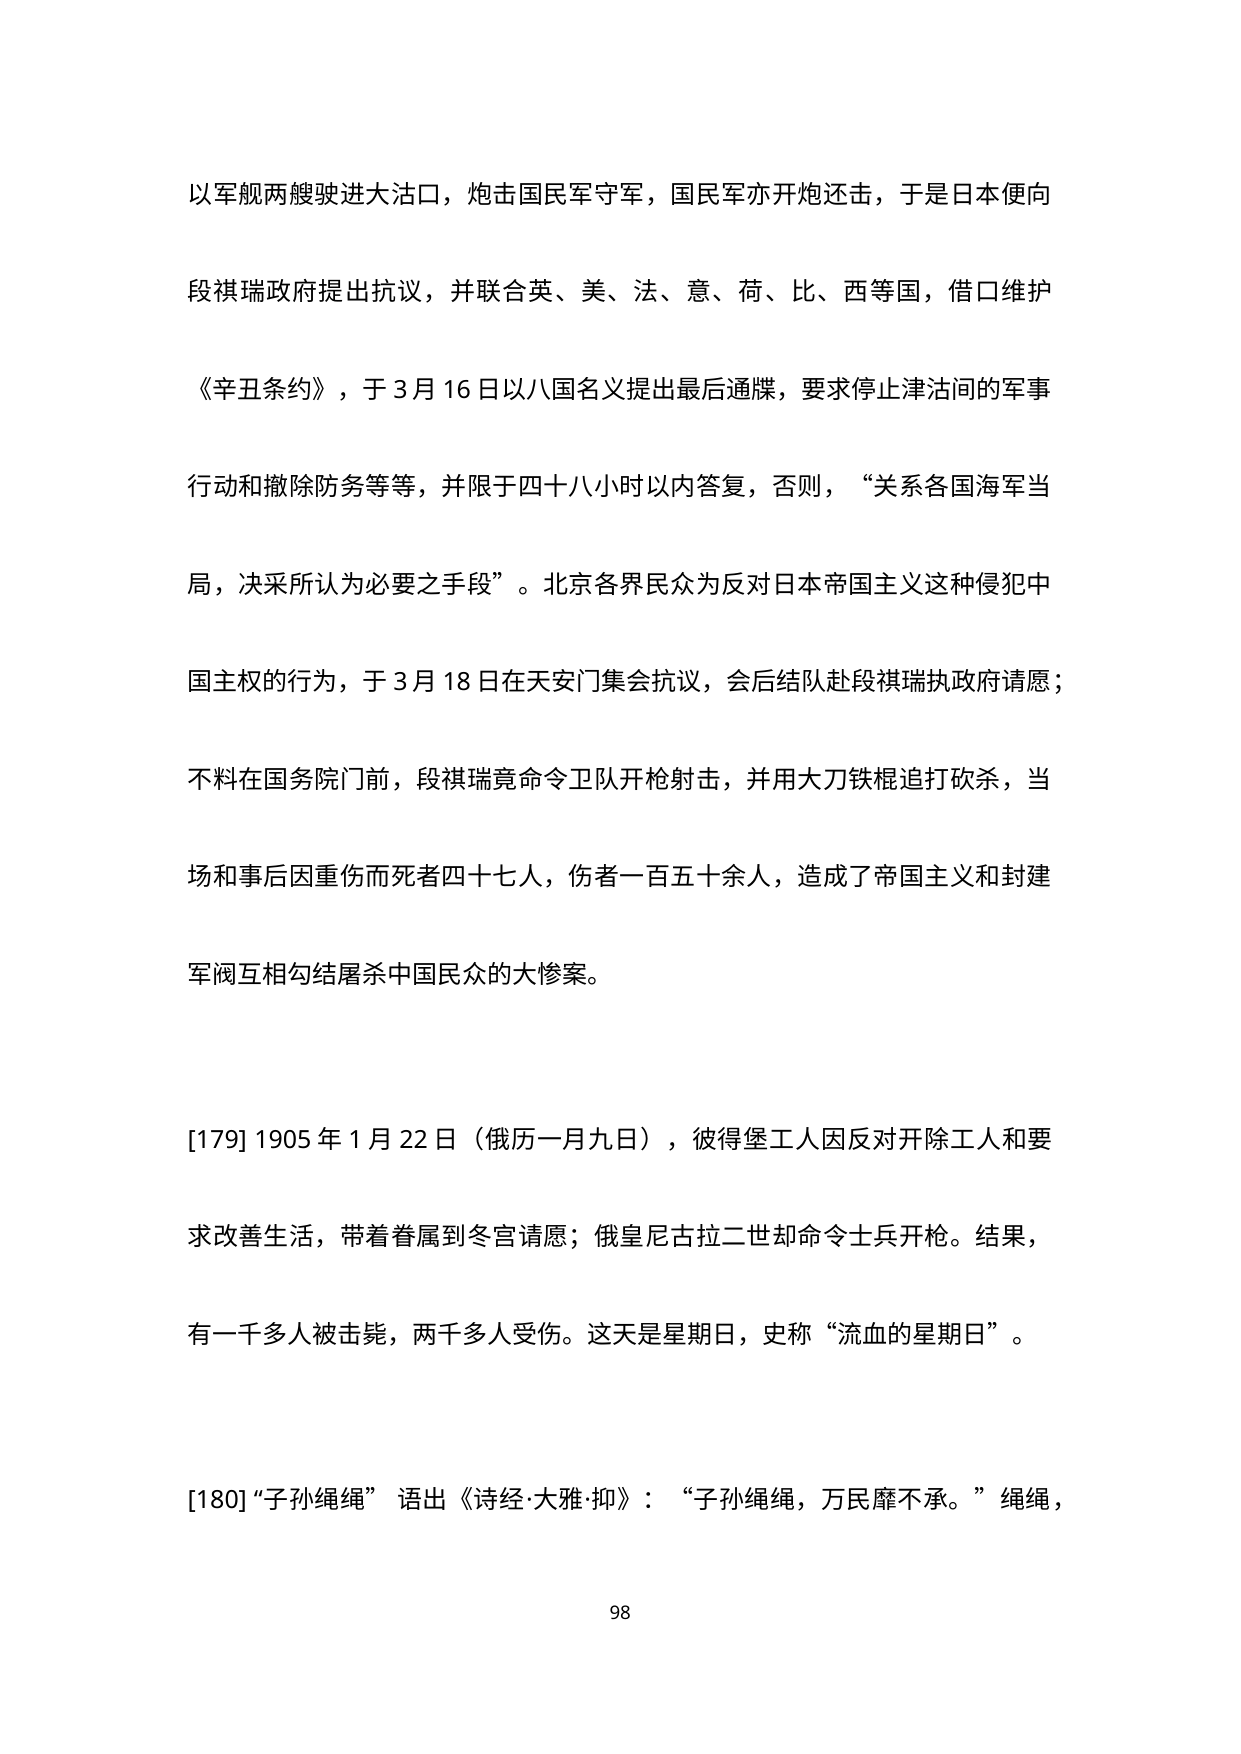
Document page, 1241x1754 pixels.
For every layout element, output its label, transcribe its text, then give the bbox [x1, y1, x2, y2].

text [187, 1465, 1053, 1530]
text [179] 1905年1月22日（俄历一月九日），彼得堡工人因反对开除工人和要求改善生活，带着眷属到冬宫请愿；俄皇尼古拉二世却命令士兵开枪。结果，有一千多人被击毙，两千多人受伤。这天是星期日，史称“流血的星期日”。 [187, 1105, 1053, 1365]
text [187, 160, 1053, 1005]
